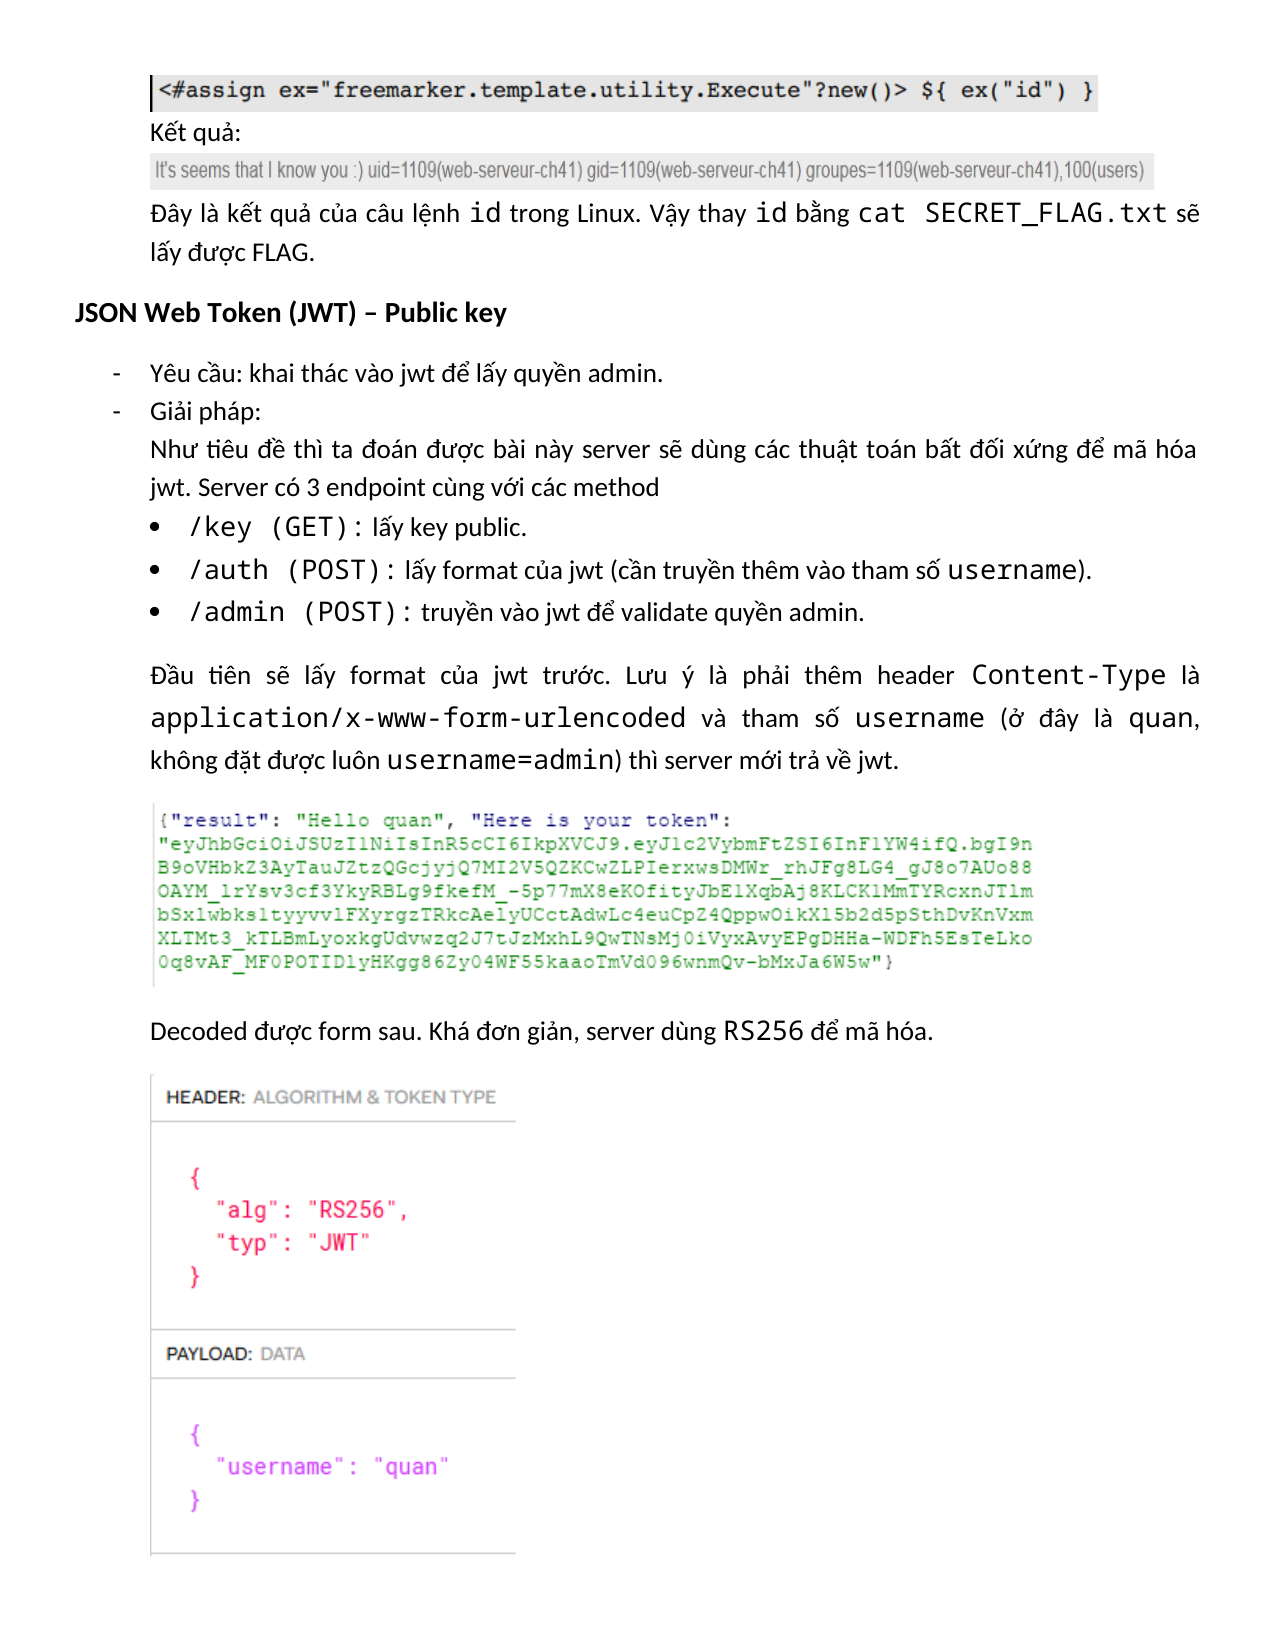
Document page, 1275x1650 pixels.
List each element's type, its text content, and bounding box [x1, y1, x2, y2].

text JSON Web Token (JWT) – Public key [75, 294, 1200, 330]
list Đây là kết quả của câu lệnh id trong Linux. Vậy thay id bằng cat SECRET_FLAG.txt sẽ lấy được FLAG. [150, 194, 1200, 268]
text Đầu tiên sẽ lấy format của jwt trước. Lưu ý là phải thêm header Content-Type là application/x-www-form-urlencoded và tham số username (ở đây là quan, không đặt được luôn username=admin) thì server mới trả về jwt. [150, 656, 1200, 777]
list Yêu cầu: khai thác vào jwt để lấy quyền admin. [112, 356, 1200, 389]
list /admin (POST): truyền vào jwt để validate quyền admin. [150, 592, 1200, 629]
picture [150, 803, 1046, 987]
list Giải pháp: [112, 394, 1200, 427]
list Như tiêu đề thì ta đoán được bài này server sẽ dùng các thuật toán bất đối xứng để mã hóa jwt. Server có 3 endpoint cùng với các method [150, 432, 1200, 503]
list Kết quả: [150, 115, 1200, 148]
picture [150, 1074, 516, 1556]
list /key (GET): lấy key public. [150, 508, 1200, 544]
list /auth (POST): lấy format của jwt (cần truyền thêm vào tham số username). [150, 550, 1200, 587]
picture [150, 153, 1155, 190]
picture [150, 75, 1099, 112]
text Decoded được form sau. Khá đơn giản, server dùng RS256 để mã hóa. [150, 1012, 1200, 1048]
